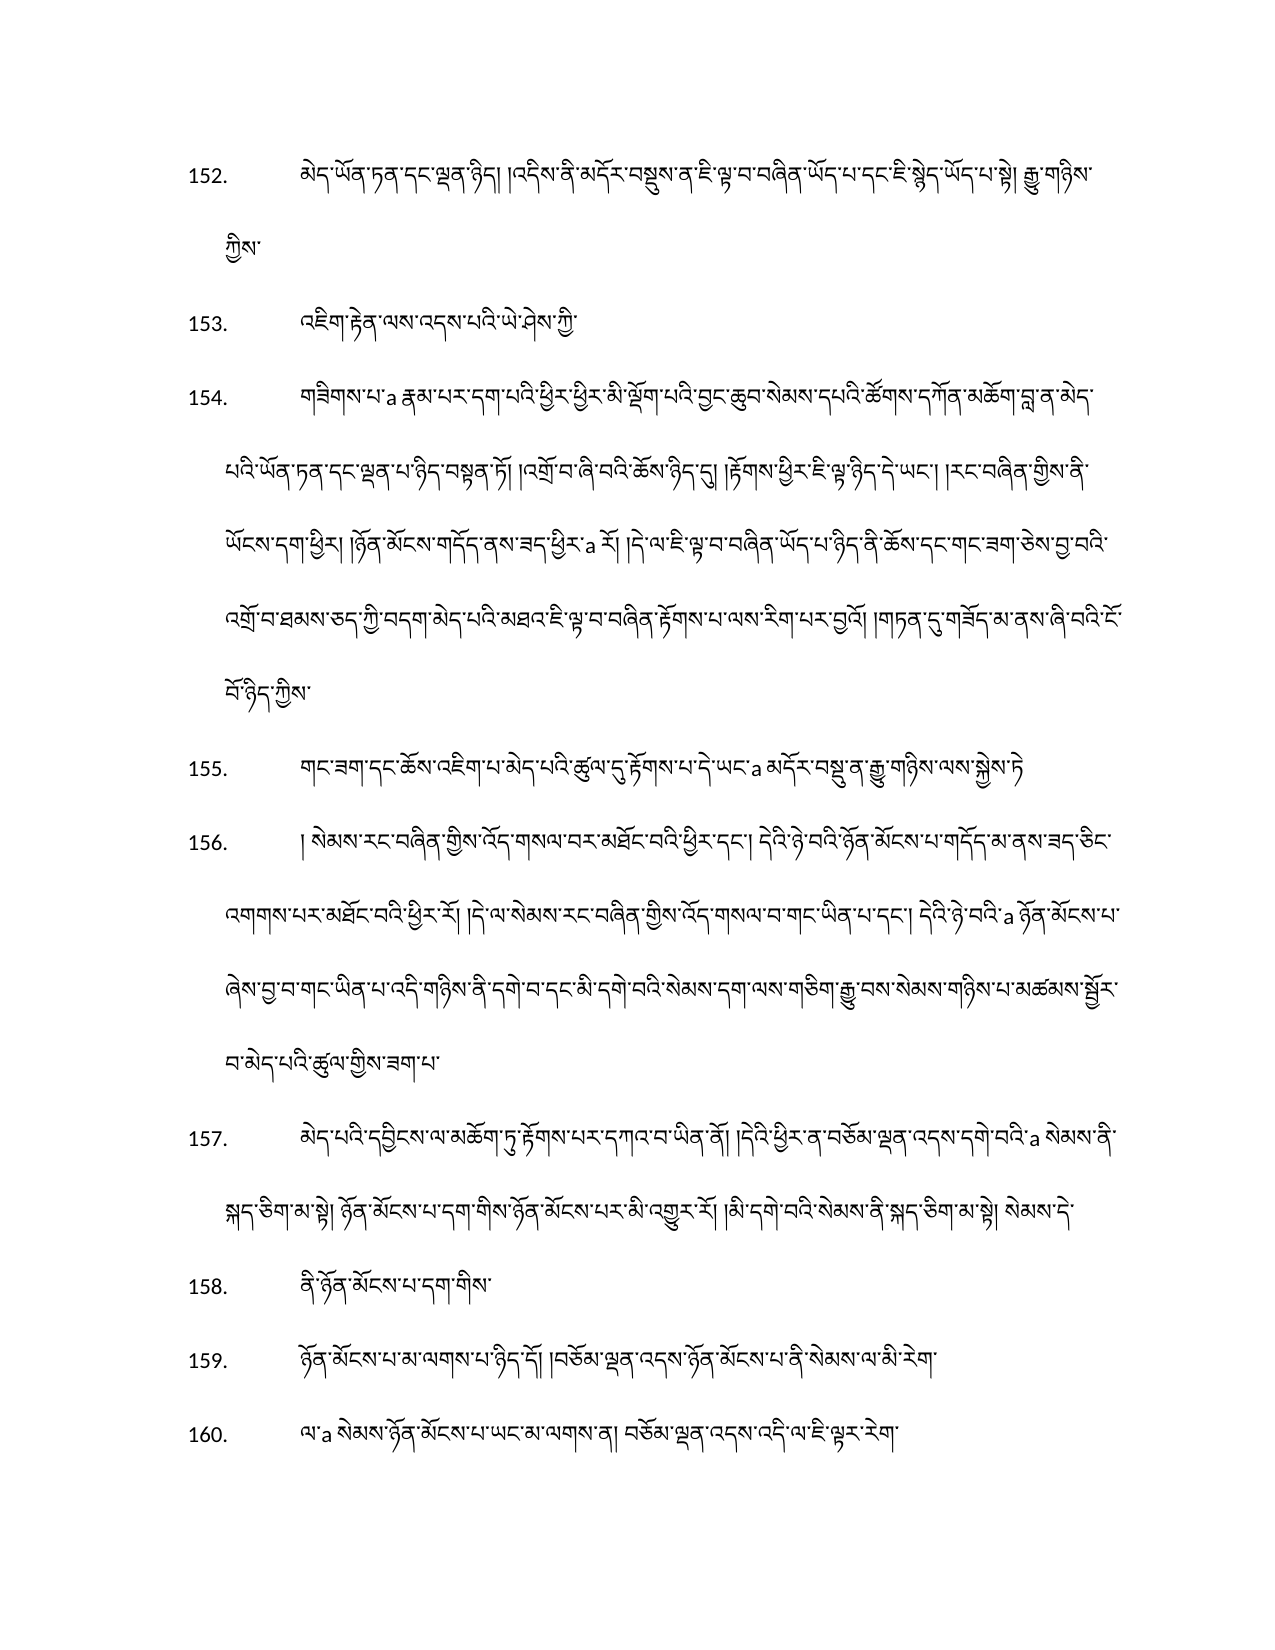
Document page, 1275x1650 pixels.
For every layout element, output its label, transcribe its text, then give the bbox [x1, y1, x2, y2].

list ། སེམས་རང་བཞིན་གྱིས་འོད་གསལ་བར་མཐོང་བའི་ཕྱིར་དང༌། དེའི་ཉེ་བའི་ཉོན་མོངས་པ་གདོད་མ་ནས་ཟད་ཅིང་འགགས་པར་མཐོང་བའི་ཕྱིར་རོ། །དེ་ལ་སེམས་རང་བཞིན་གྱིས་འོད་གསལ་བ་གང་ཡིན་པ་དང༌། དེའི་ཉེ་བའི་aཉོན་མོངས་པ་ཞེས་བྱ་བ་གང་ཡིན་པ་འདི་གཉིས་ནི་དགེ་བ་དང་མི་དགེ་བའི་སེམས་དག་ལས་གཅིག་རྒྱུ་བས་སེམས་གཉིས་པ་མཚམས་སྦྱོར་བ་མེད་པའི་ཚུལ་གྱིས་ཟག་པ་ [187, 817, 1125, 1103]
list མེད་པའི་དབྱིངས་ལ་མཆོག་ཏུ་རྟོགས་པར་དཀའ་བ་ཡིན་ནོ། །དེའི་ཕྱིར་ན་བཅོམ་ལྡན་འདས་དགེ་བའི་aསེམས་ནི་སྐད་ཅིག་མ་སྟེ། ཉོན་མོངས་པ་དག་གིས་ཉོན་མོངས་པར་མི་འགྱུར་རོ། །མི་དགེ་བའི་སེམས་ནི་སྐད་ཅིག་མ་སྟེ། སེམས་དེ་ [187, 1113, 1125, 1251]
list ནི་ཉོན་མོངས་པ་དག་གིས་ [187, 1261, 1125, 1325]
list འཇིག་རྟེན་ལས་འདས་པའི་ཡེ་ཤེས་ཀྱི་ [187, 298, 1125, 363]
list མེད་ཡོན་ཏན་དང་ལྡན་ཉིད། །འདིས་ནི་མདོར་བསྡུས་ན་ཇི་ལྟ་བ་བཞིན་ཡོད་པ་དང་ཇི་སྙེད་ཡོད་པ་སྟེ། རྒྱུ་གཉིས་ཀྱིས་ [187, 150, 1125, 288]
list ཉོན་མོངས་པ་མ་ལགས་པ་ཉིད་དོ། །བཅོམ་ལྡན་འདས་ཉོན་མོངས་པ་ནི་སེམས་ལ་མི་རེག་ [187, 1335, 1125, 1399]
list གང་ཟག་དང་ཆོས་འཇིག་པ་མེད་པའི་ཚུལ་དུ་རྟོགས་པ་དེ་ཡང་aམདོར་བསྡུ་ན་རྒྱུ་གཉིས་ལས་སྐྱེས་ཏེ [187, 742, 1125, 807]
list གཟིགས་པ་aརྣམ་པར་དག་པའི་ཕྱིར་ཕྱིར་མི་ལྡོག་པའི་བྱང་ཆུབ་སེམས་དཔའི་ཚོགས་དཀོན་མཆོག་བླ་ན་མེད་པའི་ཡོན་ཏན་དང་ལྡན་པ་ཉིད་བསྟན་ཏོ། །འགྲོ་བ་ཞི་བའི་ཆོས་ཉིད་དུ། །རྟོགས་ཕྱིར་ཇི་ལྟ་ཉིད་དེ་ཡང༌། །རང་བཞིན་གྱིས་ནི་ཡོངས་དག་ཕྱིར། །ཉོན་མོངས་གདོད་ནས་ཟད་ཕྱིར་aརོ། །དེ་ལ་ཇི་ལྟ་བ་བཞིན་ཡོད་པ་ཉིད་ནི་ཆོས་དང་གང་ཟག་ཅེས་བྱ་བའི་འགྲོ་བ་ཐམས་ཅད་ཀྱི་བདག་མེད་པའི་མཐའ་ཇི་ལྟ་བ་བཞིན་རྟོགས་པ་ལས་རིག་པར་བྱའོ། །གཏན་དུ་གཟོད་མ་ནས་ཞི་བའི་ངོ་བོ་ཉིད་ཀྱིས་ [187, 372, 1125, 733]
list ལ་aསེམས་ཉོན་མོངས་པ་ཡང་མ་ལགས་ན། བཅོམ་ལྡན་འདས་འདི་ལ་ཇི་ལྟར་རེག་ [187, 1409, 1125, 1473]
